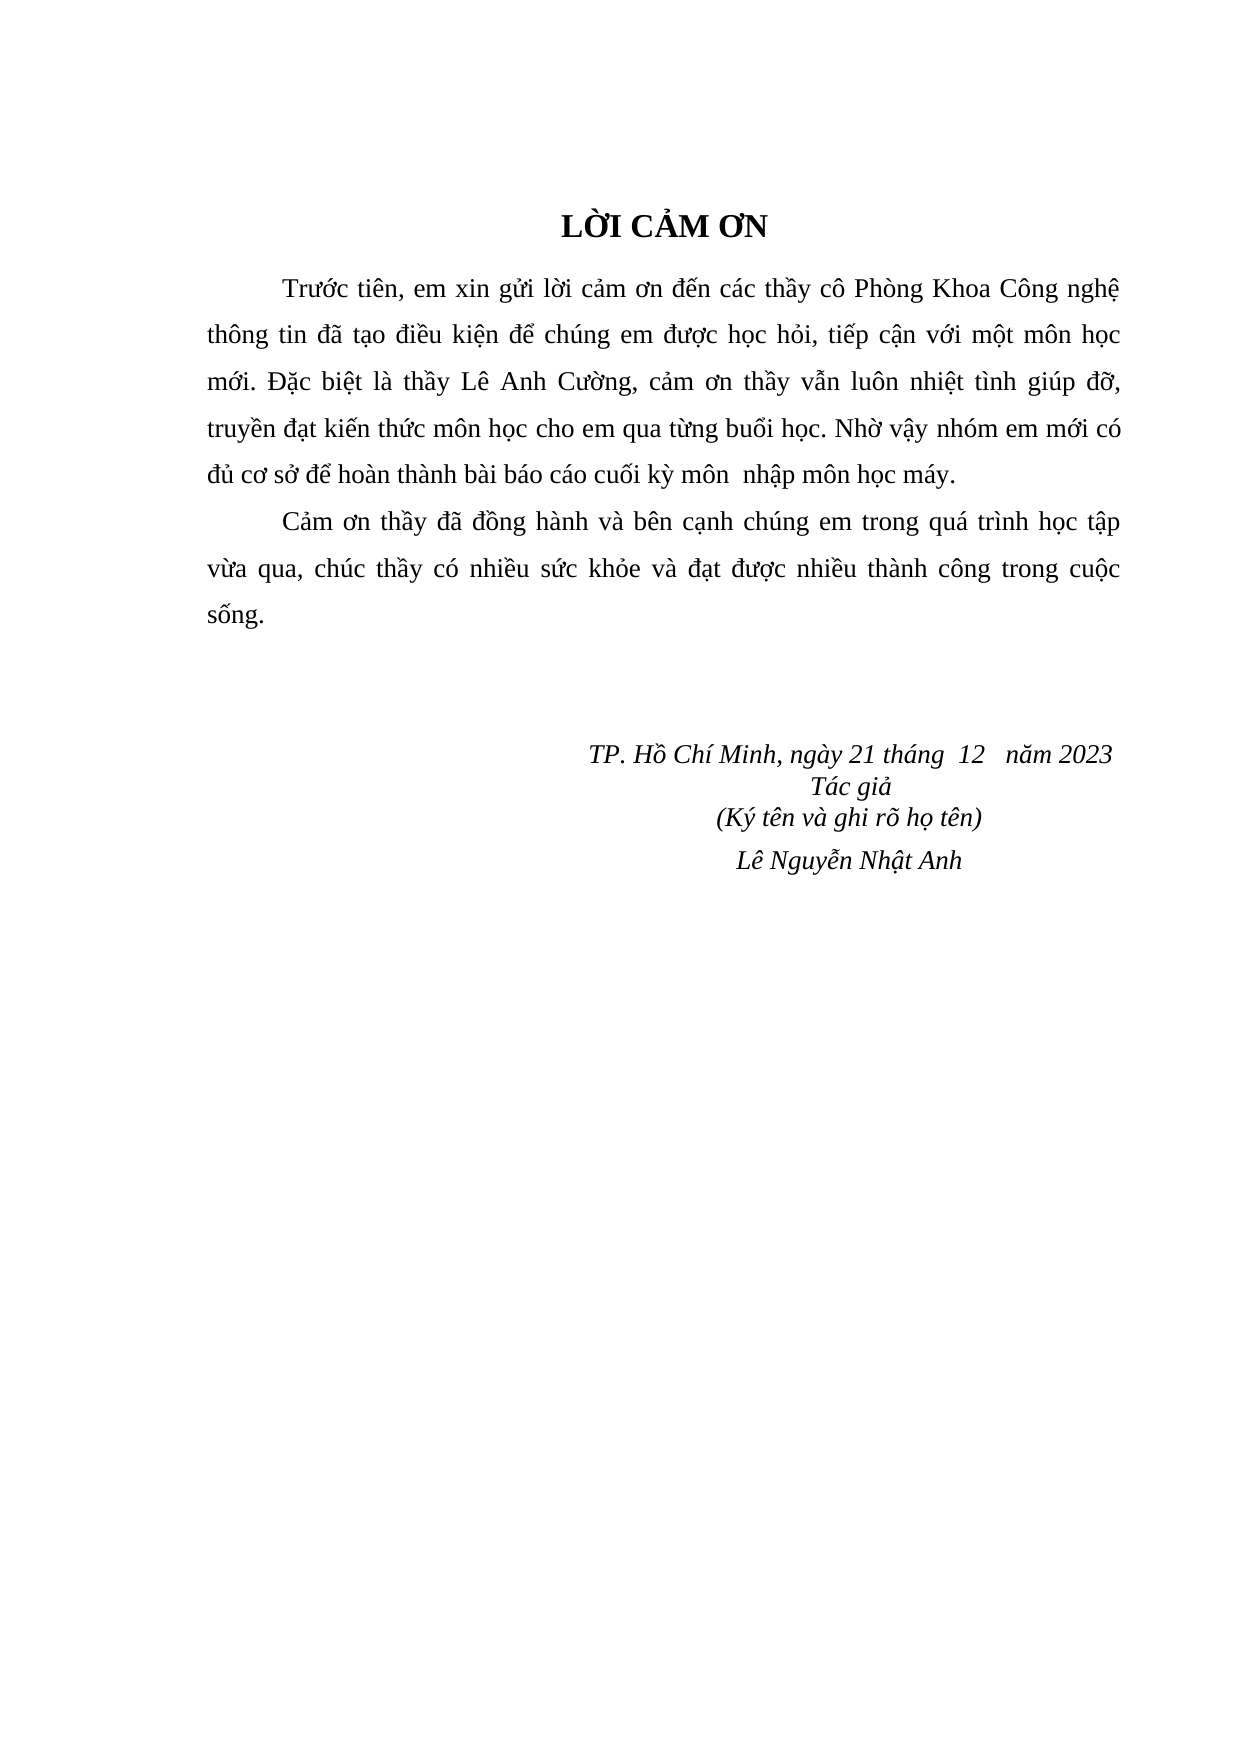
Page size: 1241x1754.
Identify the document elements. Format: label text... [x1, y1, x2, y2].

text Trước tiên, em xin gửi lời cảm ơn đến các thầy cô Phòng Khoa Công nghệ thông tin đã tạo điều kiện để chúng em được học hỏi, tiếp cận với một môn học mới. Đặc biệt là thầy Lê Anh Cường, cảm ơn thầy vẫn luôn nhiệt tình giúp đỡ, truyền đạt kiến thức môn học cho em qua từng buổi học. Nhờ vậy nhóm em mới có đủ cơ sở để hoàn thành bài báo cáo cuối kỳ môn nhập môn học máy. [207, 272, 1122, 489]
text (Ký tên và ghi rõ họ tên) [541, 801, 1122, 832]
text Tác giả [582, 769, 1122, 801]
text Cảm ơn thầy đã đồng hành và bên cạnh chúng em trong quá trình học tập vừa qua, chúc thầy có nhiều sức khỏe và đạt được nhiều thành công trong cuộc sống. [207, 505, 1122, 629]
text Lê Nguyễn Nhật Anh [541, 844, 1122, 876]
text LỜI CẢM ƠN [207, 207, 1122, 245]
text TP. Hồ Chí Minh, ngày 21 tháng 12 năm 2023 [582, 738, 1122, 769]
